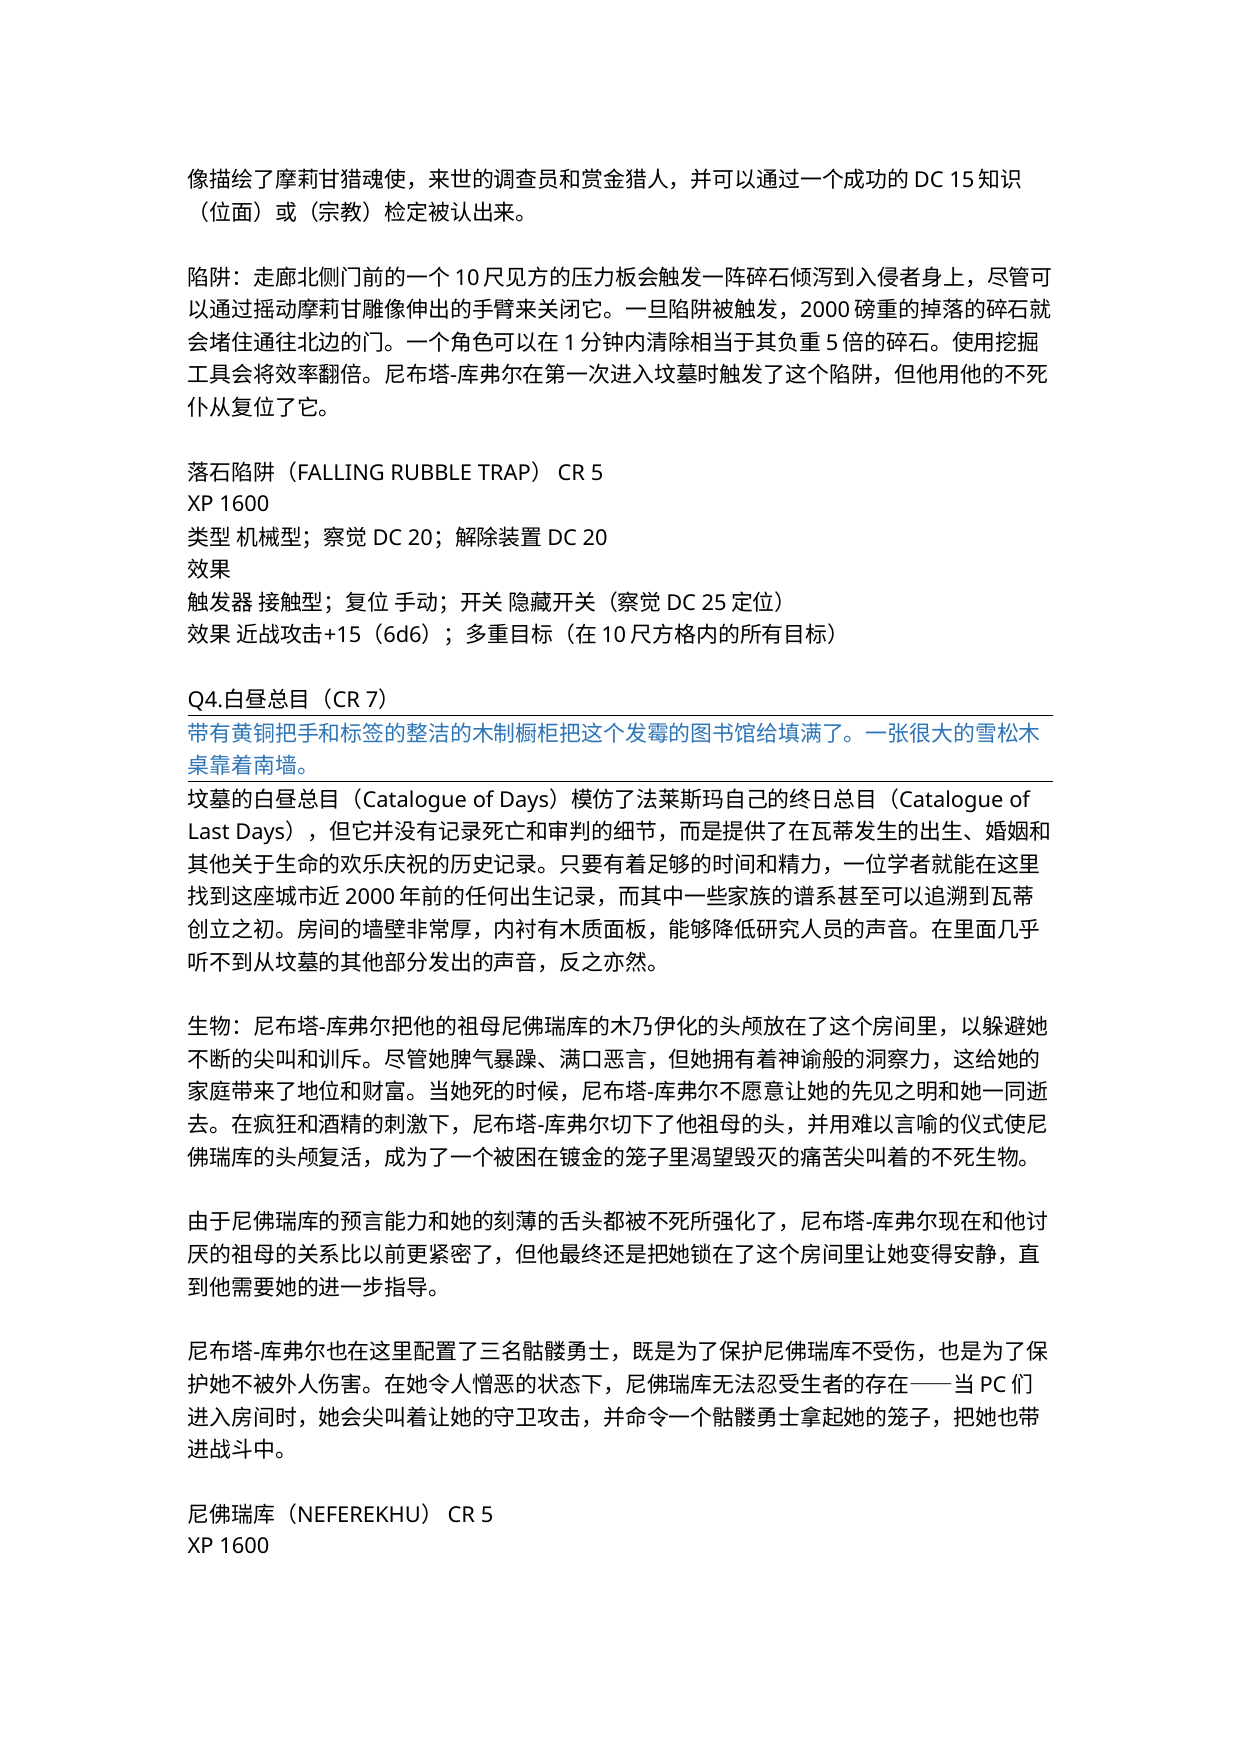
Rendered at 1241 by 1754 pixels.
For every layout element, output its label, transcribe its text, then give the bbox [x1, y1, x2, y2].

list Q4.白昼总目（CR 7） [187, 682, 1053, 714]
list XP 1600 [187, 487, 1053, 519]
list 带有黄铜把手和标签的整洁的木制橱柜把这个发霉的图书馆给填满了。一张很大的雪松木桌靠着南墙。 [187, 716, 1053, 782]
list XP 1600 [187, 1529, 1053, 1562]
list 生物：尼布塔-库弗尔把他的祖母尼佛瑞库的木乃伊化的头颅放在了这个房间里，以躲避她不断的尖叫和训斥。尽管她脾气暴躁、满口恶言，但她拥有着神谕般的洞察力，这给她的家庭带来了地位和财富。当她死的时候，尼布塔-库弗尔不愿意让她的先见之明和她一同逝去。在疯狂和酒精的刺激下，尼布塔-库弗尔切下了他祖母的头，并用难以言喻的仪式使尼佛瑞库的头颅复活，成为了一个被困在镀金的笼子里渴望毁灭的痛苦尖叫着的不死生物。 [187, 1009, 1053, 1172]
list 落石陷阱（FALLING RUBBLE TRAP） CR 5 [187, 454, 1053, 487]
list 效果 近战攻击+15（6d6）；多重目标（在10尺方格内的所有目标） [187, 617, 1053, 649]
list 尼佛瑞库（NEFEREKHU） CR 5 [187, 1497, 1053, 1529]
list 效果 [187, 552, 1053, 584]
list 尼布塔-库弗尔也在这里配置了三名骷髅勇士，既是为了保护尼佛瑞库不受伤，也是为了保护她不被外人伤害。在她令人憎恶的状态下，尼佛瑞库无法忍受生者的存在——当PC们进入房间时，她会尖叫着让她的守卫攻击，并命令一个骷髅勇士拿起她的笼子，把她也带进战斗中。 [187, 1334, 1053, 1464]
list 触发器 接触型；复位 手动；开关 隐藏开关（察觉DC 25定位） [187, 584, 1053, 617]
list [187, 162, 1053, 227]
list 陷阱：走廊北侧门前的一个10尺见方的压力板会触发一阵碎石倾泻到入侵者身上，尽管可以通过摇动摩莉甘雕像伸出的手臂来关闭它。一旦陷阱被触发，2000磅重的掉落的碎石就会堵住通往北边的门。一个角色可以在1分钟内清除相当于其负重5倍的碎石。使用挖掘工具会将效率翻倍。尼布塔-库弗尔在第一次进入坟墓时触发了这个陷阱，但他用他的不死仆从复位了它。 [187, 259, 1053, 422]
list 由于尼佛瑞库的预言能力和她的刻薄的舌头都被不死所强化了，尼布塔-库弗尔现在和他讨厌的祖母的关系比以前更紧密了，但他最终还是把她锁在了这个房间里让她变得安静，直到他需要她的进一步指导。 [187, 1204, 1053, 1302]
list 类型 机械型；察觉 DC 20；解除装置 DC 20 [187, 519, 1053, 552]
list 坟墓的白昼总目（Catalogue of Days）模仿了法莱斯玛自己的终日总目（Catalogue of Last Days），但它并没有记录死亡和审判的细节，而是提供了在瓦蒂发生的出生、婚姻和其他关于生命的欢乐庆祝的历史记录。只要有着足够的时间和精力，一位学者就能在这里找到这座城市近2000年前的任何出生记录，而其中一些家族的谱系甚至可以追溯到瓦蒂创立之初。房间的墙壁非常厚，内衬有木质面板，能够降低研究人员的声音。在里面几乎听不到从坟墓的其他部分发出的声音，反之亦然。 [187, 782, 1053, 977]
